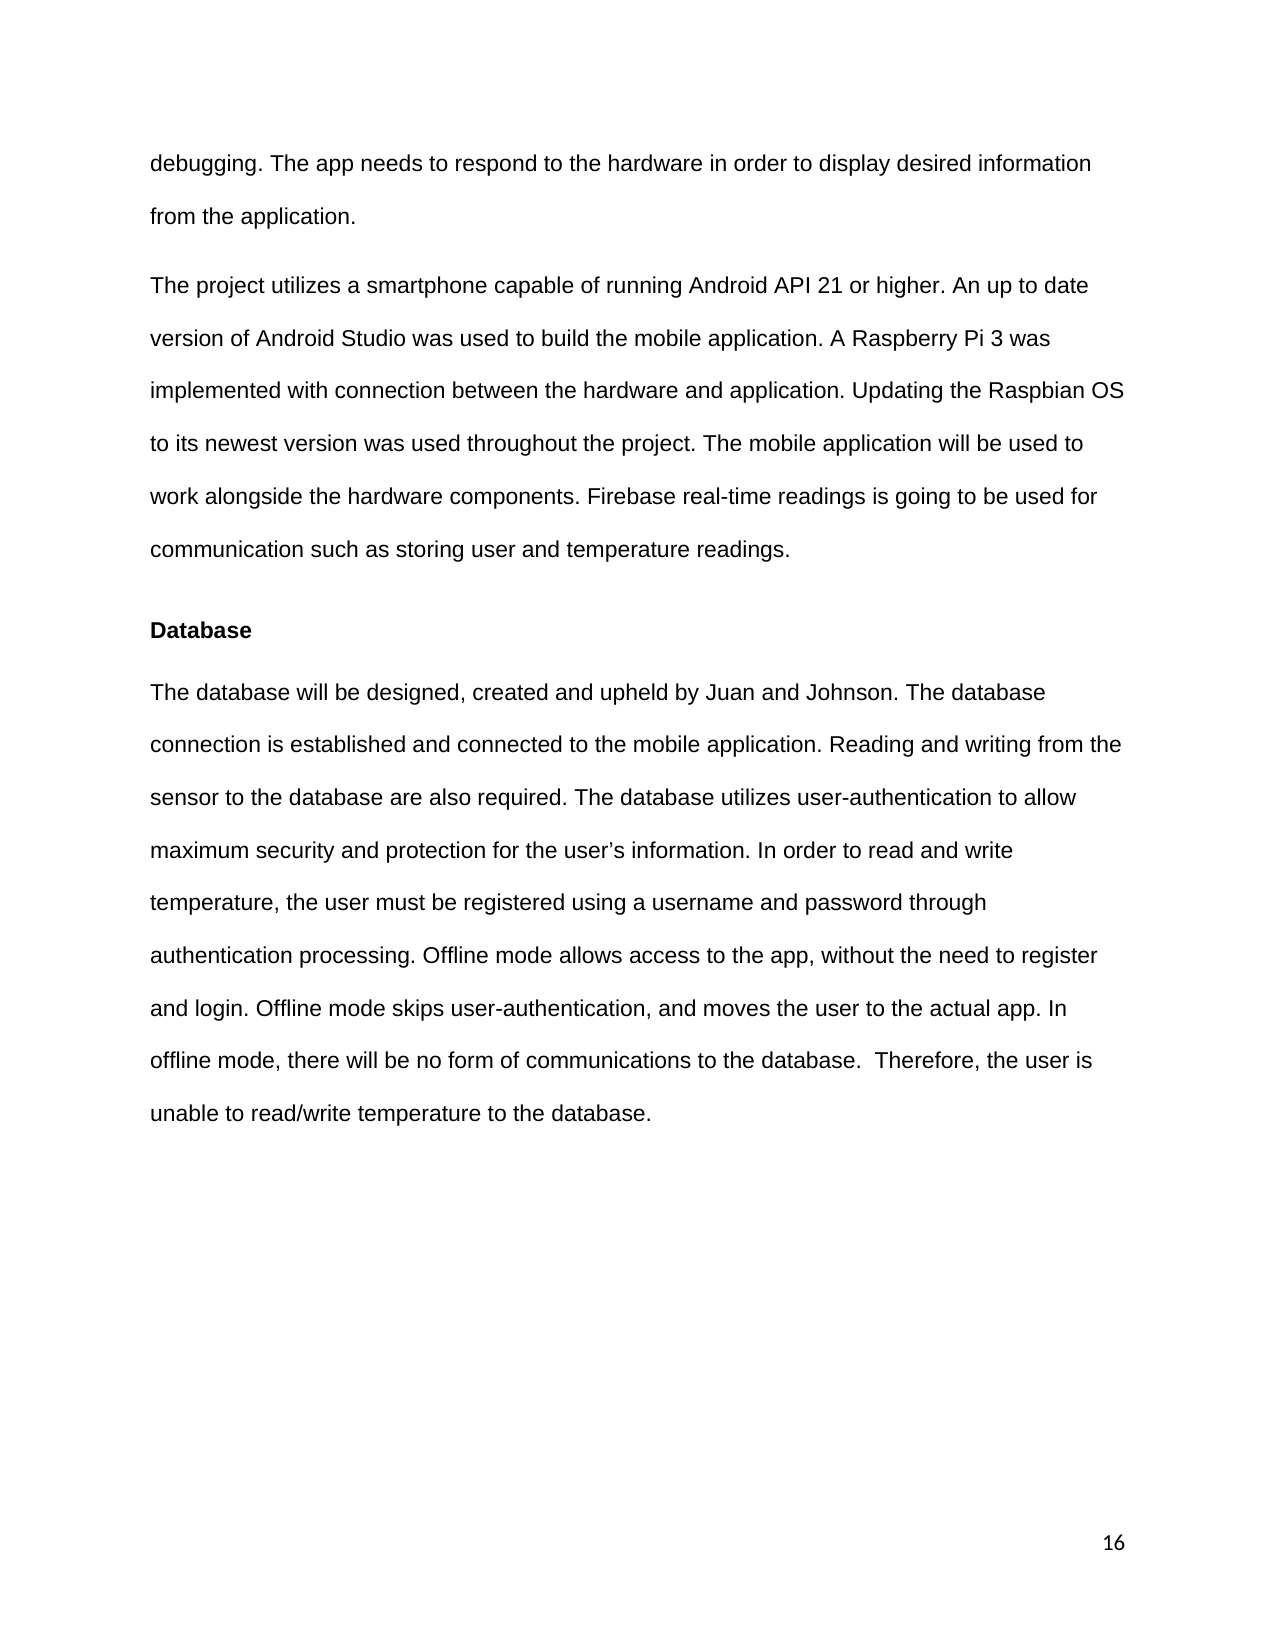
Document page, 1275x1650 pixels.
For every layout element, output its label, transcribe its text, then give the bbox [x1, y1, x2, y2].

subtitle Database [150, 617, 1125, 644]
text The database will be designed, created and upheld by Juan and Johnson. The database connection is established and connected to the mobile application. Reading and writing from the sensor to the database are also required. The database utilizes user-authentication to allow maximum security and protection for the user’s information. In order to read and write temperature, the user must be registered using a username and password through authentication processing. Offline mode allows access to the app, without the need to register and login. Offline mode skips user-authentication, and moves the user to the actual app. In offline mode, there will be no form of communications to the database. Therefore, the user is unable to read/write temperature to the database. [150, 678, 1125, 1127]
text The project utilizes a smartphone capable of running Android API 21 or higher. An up to date version of Android Studio was used to build the mobile application. A Raspberry Pi 3 was implemented with connection between the hardware and application. Updating the Raspbian OS to its newest version was used throughout the project. The mobile application will be used to work alongside the hardware components. Firebase real-time readings is going to be used for communication such as storing user and temperature readings. [150, 272, 1125, 562]
